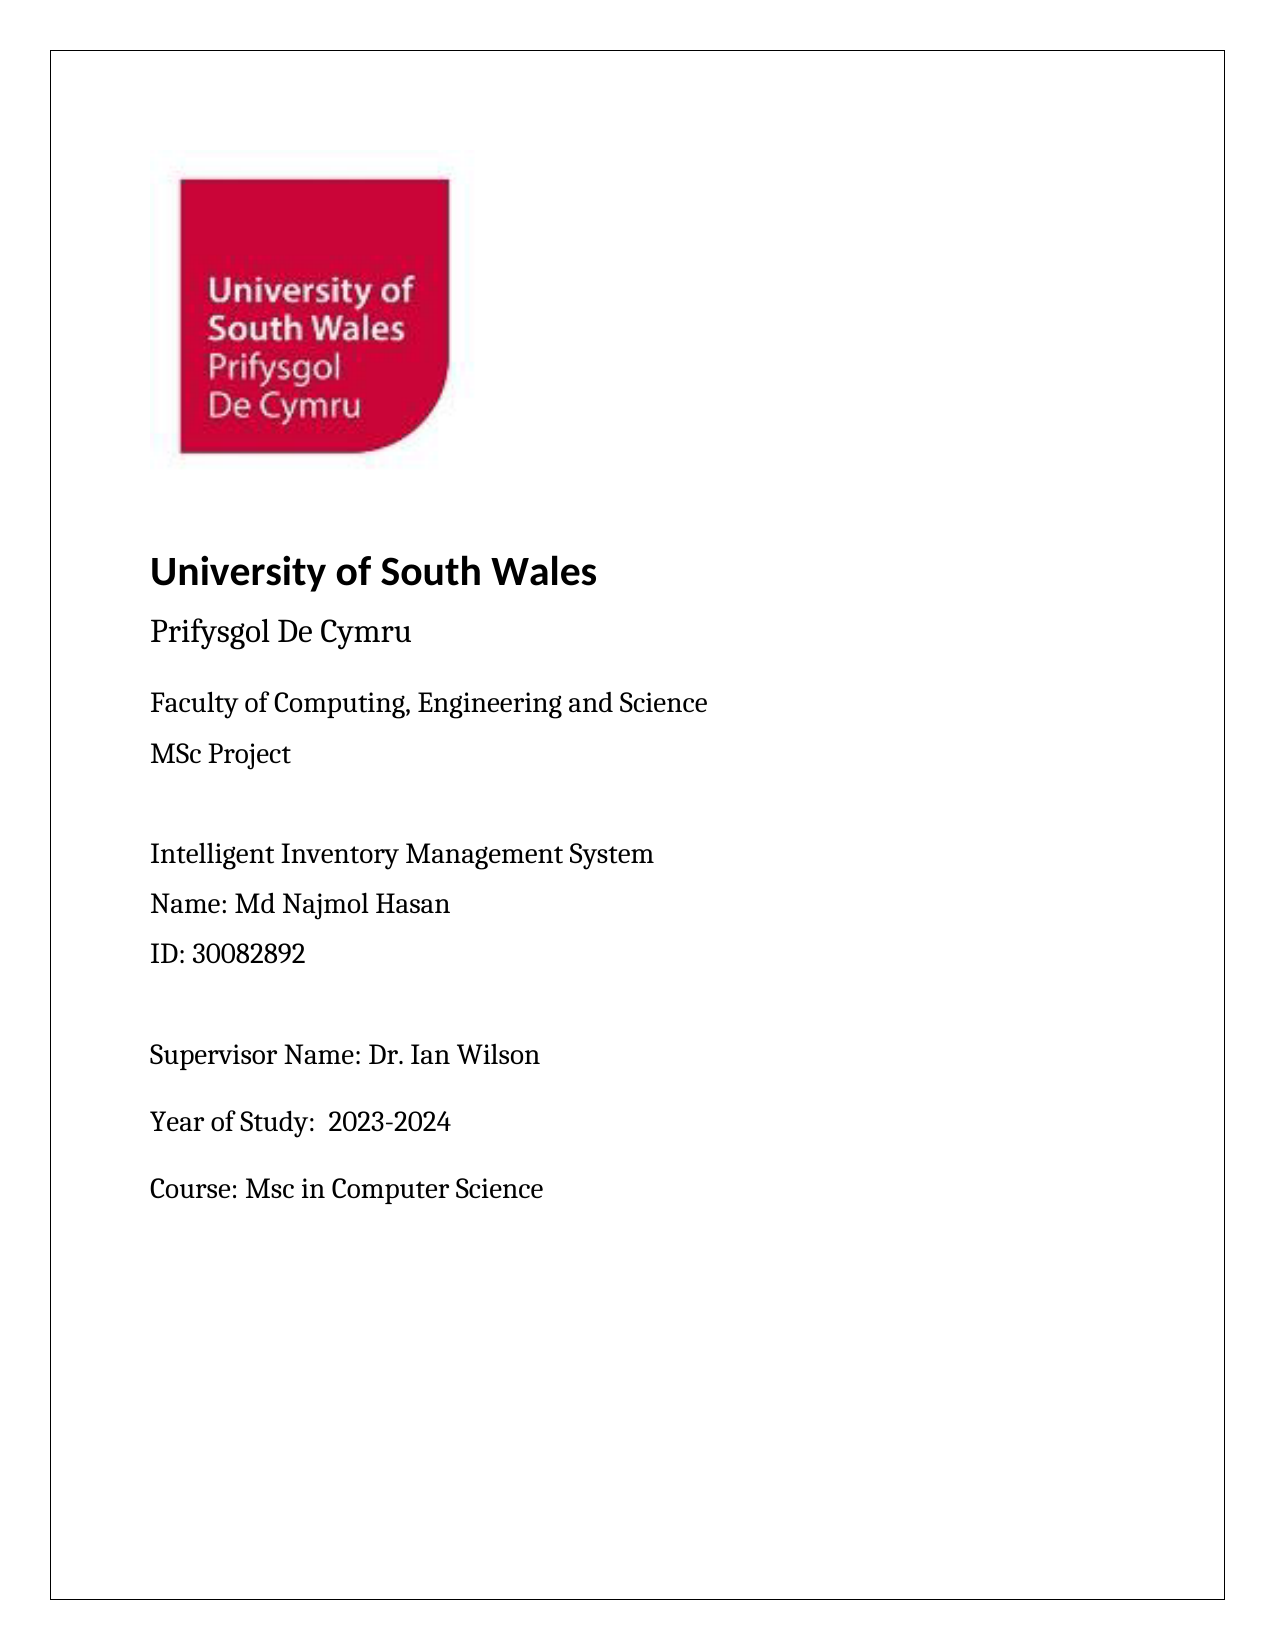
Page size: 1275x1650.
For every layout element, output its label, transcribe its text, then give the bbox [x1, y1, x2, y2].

text Prifysgol De Cymru [150, 612, 1125, 651]
text ID: 30082892 [150, 938, 1125, 971]
text Faculty of Computing, Engineering and Science [150, 687, 1125, 720]
subtitle University of South Wales [150, 545, 1125, 596]
text MSc Project [150, 737, 1125, 770]
text Supervisor Name: Dr. Ian Wilson [150, 1038, 1125, 1072]
text Course: Msc in Computer Science [150, 1172, 1125, 1206]
text Intelligent Inventory Management System [150, 837, 1125, 871]
text Name: Md Najmol Hasan [150, 887, 1125, 921]
text Year of Study: 2023-2024 [150, 1105, 1125, 1139]
